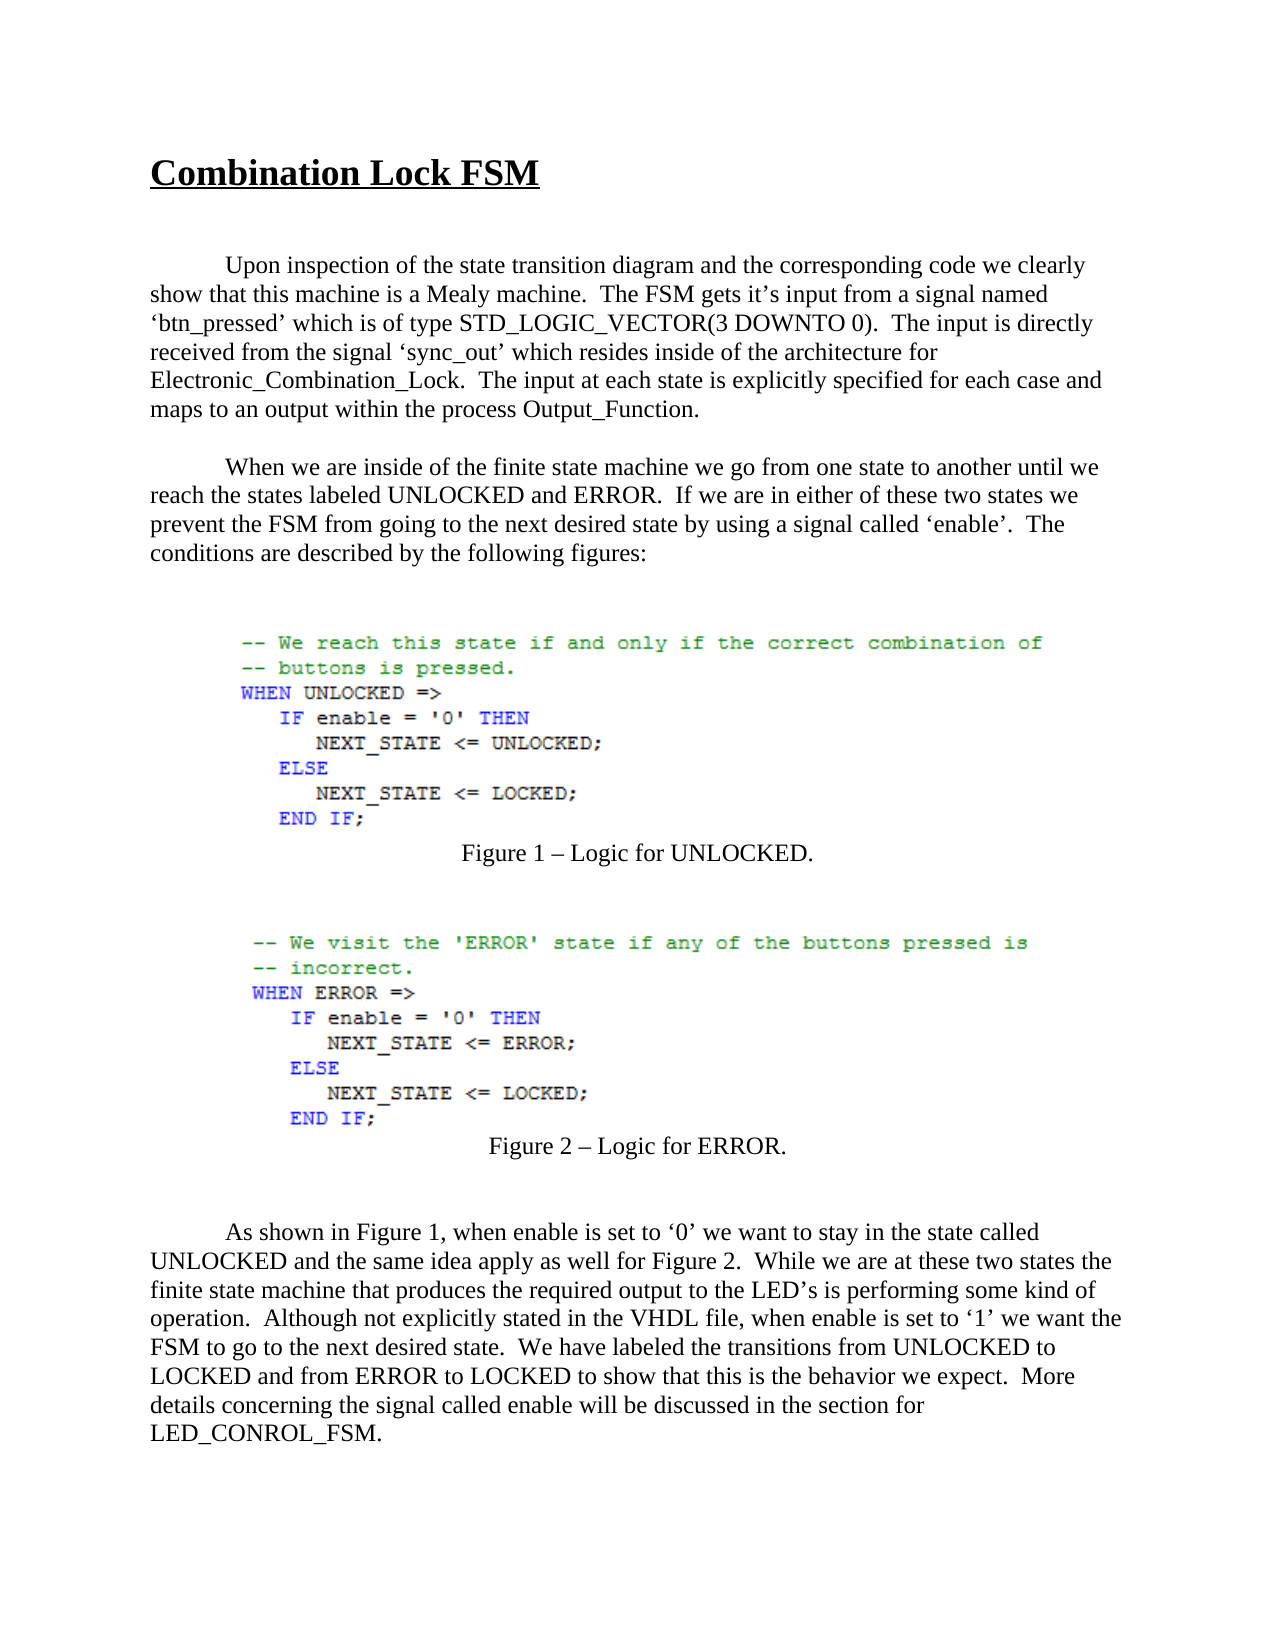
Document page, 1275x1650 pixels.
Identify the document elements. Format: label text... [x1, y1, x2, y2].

text Upon inspection of the state transition diagram and the corresponding code we clearly show that this machine is a Mealy machine. The FSM gets it’s input from a signal named ‘btn_pressed’ which is of type STD_LOGIC_VECTOR(3 DOWNTO 0). The input is directly received from the signal ‘sync_out’ which resides inside of the architecture for Electronic_Combination_Lock. The input at each state is explicitly specified for each case and maps to an output within the process Output_Function. [150, 251, 1125, 423]
text Combination Lock FSM [150, 150, 1125, 193]
picture [221, 624, 1054, 839]
text As shown in Figure 1, when enable is set to ‘0’ we want to stay in the state called UNLOCKED and the same idea apply as well for Figure 2. While we are at these two states the finite state machine that produces the required output to the LED’s is performing some kind of operation. Although not explicitly stated in the VHDL file, when enable is set to ‘1’ we want the FSM to go to the next desired state. We have labeled the transitions from UNLOCKED to LOCKED and from ERROR to LOCKED to show that this is the behavior we expect. More details concerning the signal called enable will be discussed in the section for LED_CONROL_FSM. [150, 1217, 1125, 1447]
text Figure 2 – Logic for ERROR. [150, 1131, 1125, 1160]
text When we are inside of the finite state machine we go from one state to another until we reach the states labeled UNLOCKED and ERROR. If we are in either of these two states we prevent the FSM from going to the next desired state by using a signal called ‘enable’. The conditions are described by the following figures: [150, 452, 1125, 567]
picture [237, 924, 1038, 1131]
text Figure 1 – Logic for UNLOCKED. [150, 838, 1125, 867]
